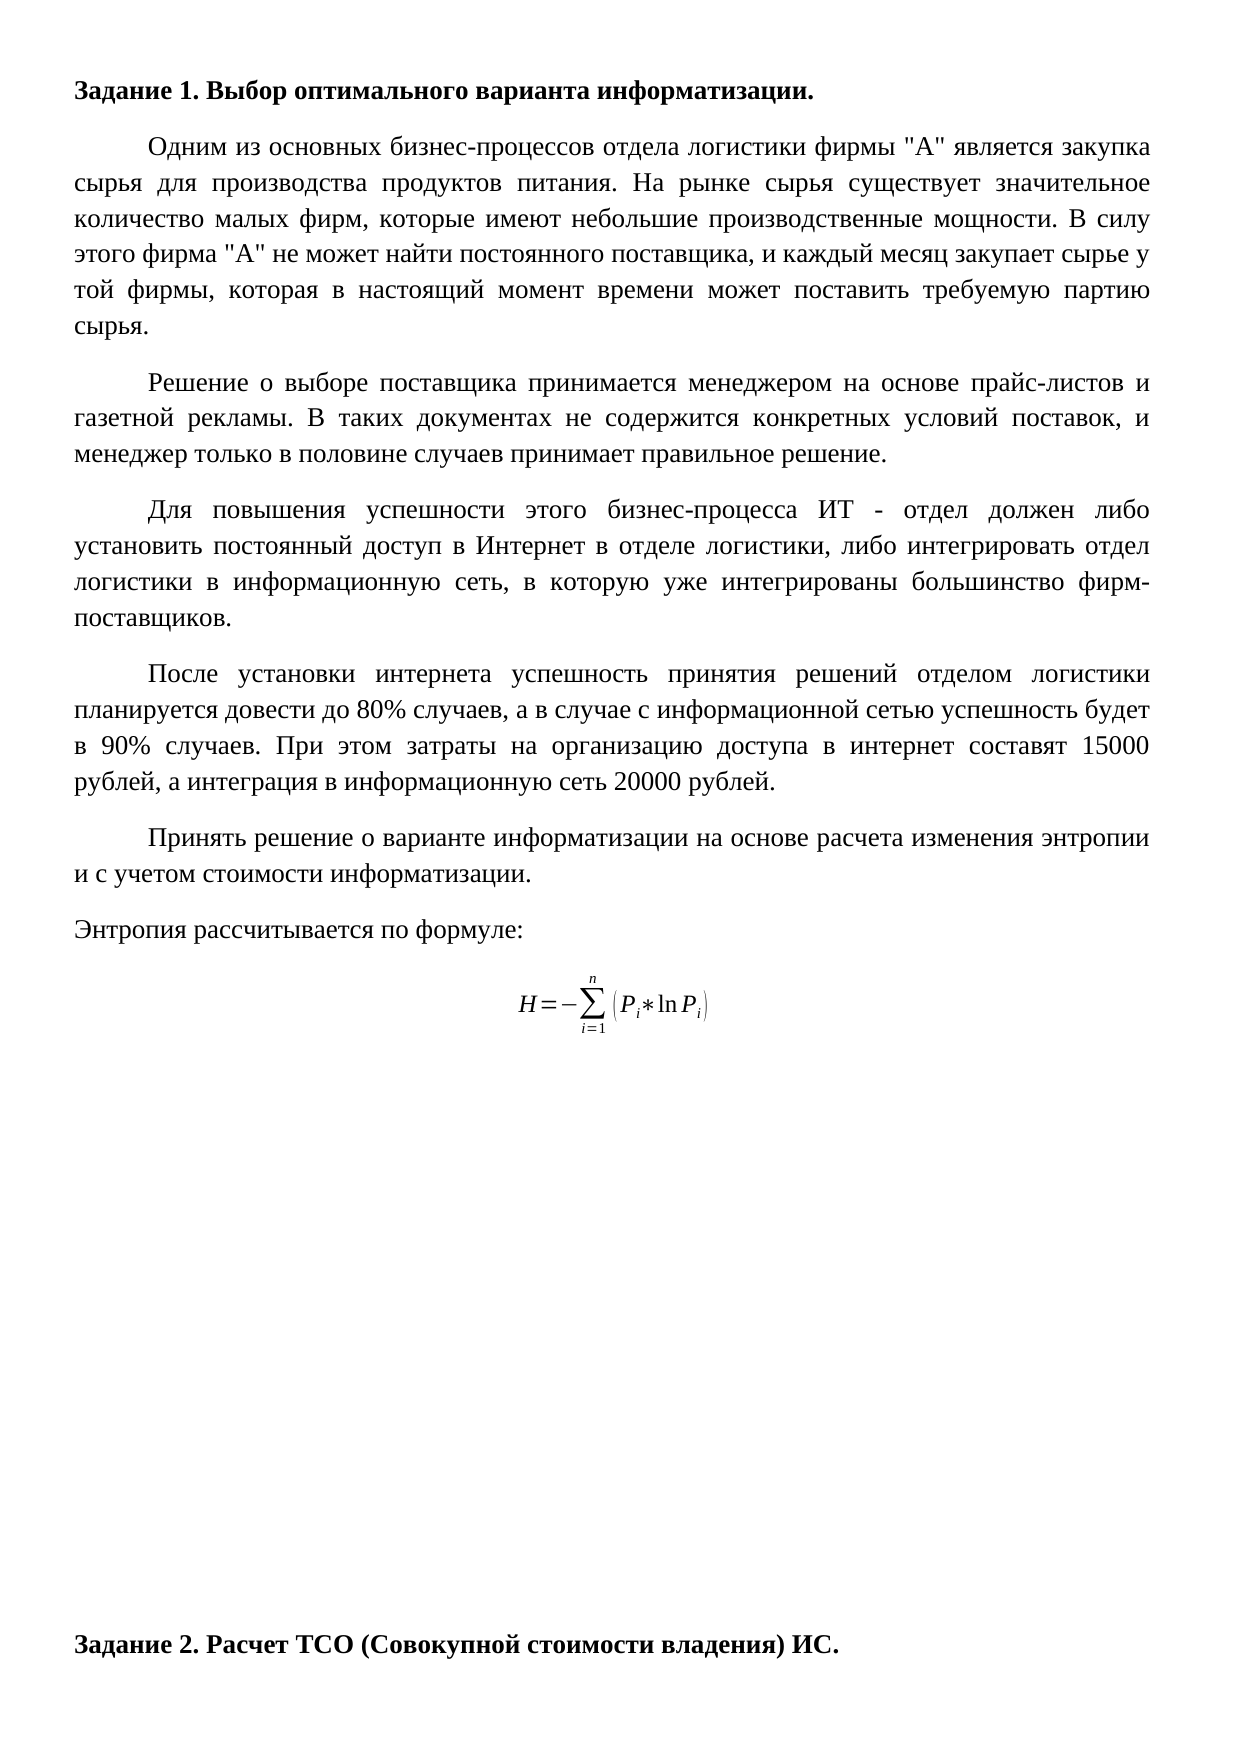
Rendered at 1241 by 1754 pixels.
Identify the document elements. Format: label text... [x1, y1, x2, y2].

text После установки интернета успешность принятия решений отделом логистики планируется довести до 80% случаев, а в случае с информационной сетью успешность будет в 90% случаев. При этом затраты на организацию доступа в интернет составят 15000 рублей, а интеграция в информационную сеть 20000 рублей. [74, 657, 1152, 796]
text Задание 1. Выбор оптимального варианта информатизации. [74, 74, 1152, 105]
text Одним из основных бизнес-процессов отдела логистики фирмы "А" является закупка сырья для производства продуктов питания. На рынке сырья существует значительное количество малых фирм, которые имеют небольшие производственные мощности. В силу этого фирма "А" не может найти постоянного поставщика, и каждый месяц закупает сырье у той фирмы, которая в настоящий момент времени может поставить требуемую партию сырья. [74, 130, 1152, 340]
text Решение о выборе поставщика принимается менеджером на основе прайс-листов и газетной рекламы. В таких документах не содержится конкретных условий поставок, и менеджер только в половине случаев принимает правильное решение. [74, 366, 1152, 468]
text Энтропия рассчитывается по формуле: [74, 913, 1152, 944]
text Принять решение о варианте информатизации на основе расчета изменения энтропии и с учетом стоимости информатизации. [74, 821, 1152, 888]
text Для повышения успешности этого бизнес-процесса ИТ - отдел должен либо установить постоянный доступ в Интернет в отделе логистики, либо интегрировать отдел логистики в информационную сеть, в которую уже интегрированы большинство фирм- поставщиков. [74, 494, 1152, 632]
text Задание 2. Расчет ТСО (Совокупной стоимости владения) ИС. [74, 1628, 1152, 1659]
